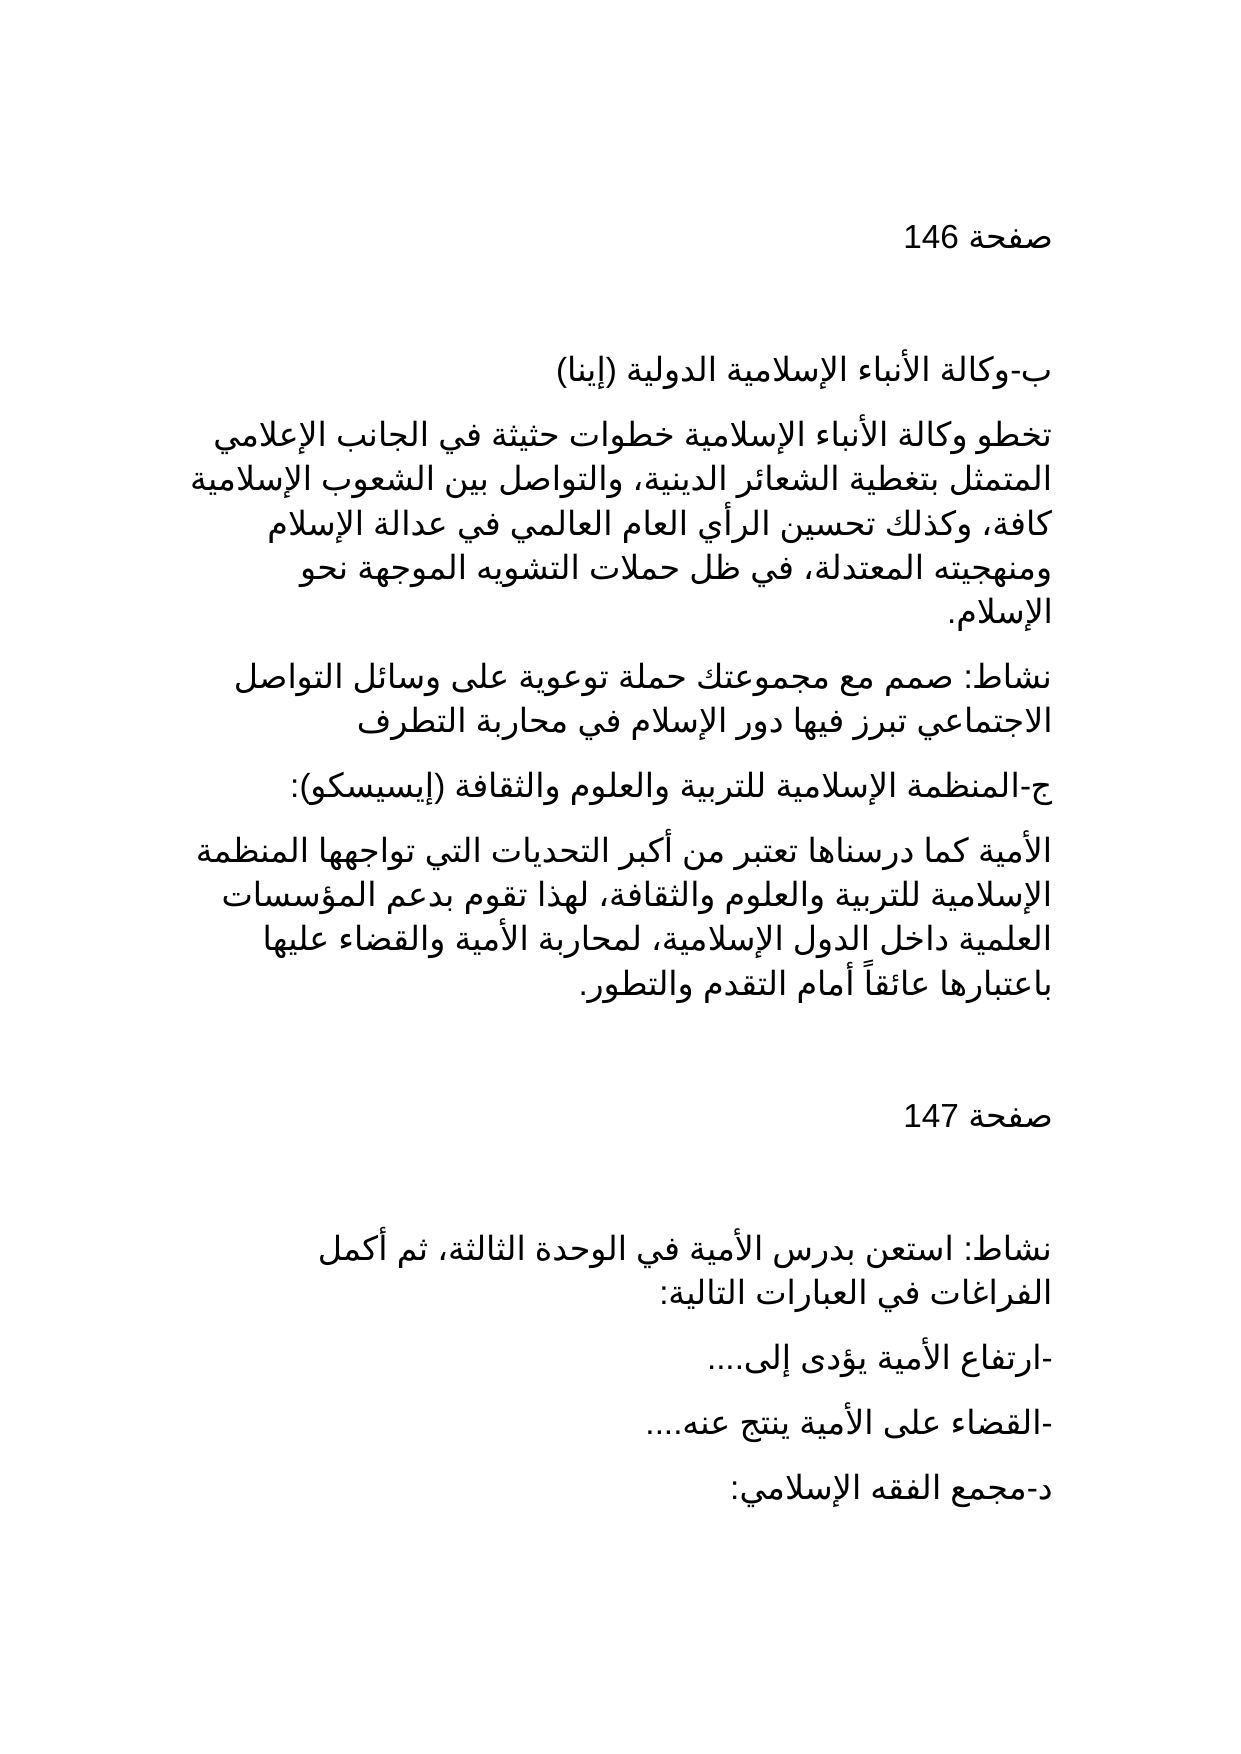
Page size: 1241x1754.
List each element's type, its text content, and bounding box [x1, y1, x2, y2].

text الأمية كما درسناها تعتبر من أكبر التحديات التي تواجهها المنظمة الإسلامية للتربية والعلوم والثقافة، لهذا تقوم بدعم المؤسسات العلمية داخل الدول الإسلامية، لمحاربة الأمية والقضاء عليها باعتبارها عائقاً أمام التقدم والتطور. [187, 831, 1053, 1002]
text -ارتفاع الأمية يؤدى إلى.... [187, 1338, 1053, 1376]
text صفحة 146 [187, 218, 1053, 256]
text د-مجمع الفقه الإسلامي: [187, 1468, 1053, 1506]
text ج-المنظمة الإسلامية للتربية والعلوم والثقافة (إيسيسكو): [187, 766, 1053, 804]
text -القضاء على الأمية ينتج عنه.... [187, 1403, 1053, 1441]
text تخطو وكالة الأنباء الإسلامية خطوات حثيثة في الجانب الإعلامي المتمثل بتغطية الشعائر الدينية، والتواصل بين الشعوب الإسلامية كافة، وكذلك تحسين الرأي العام العالمي في عدالة الإسلام ومنهجيته المعتدلة، في ظل حملات التشويه الموجهة نحو الإسلام. [187, 415, 1053, 630]
text نشاط: صمم مع مجموعتك حملة توعوية على وسائل التواصل الاجتماعي تبرز فيها دور الإسلام في محاربة التطرف [187, 657, 1053, 739]
text ب-وكالة الأنباء الإسلامية الدولية (إينا) [187, 350, 1053, 389]
text نشاط: استعن بدرس الأمية في الوحدة الثالثة، ثم أكمل الفراغات في العبارات التالية: [187, 1229, 1053, 1311]
text صفحة 147 [187, 1096, 1053, 1134]
